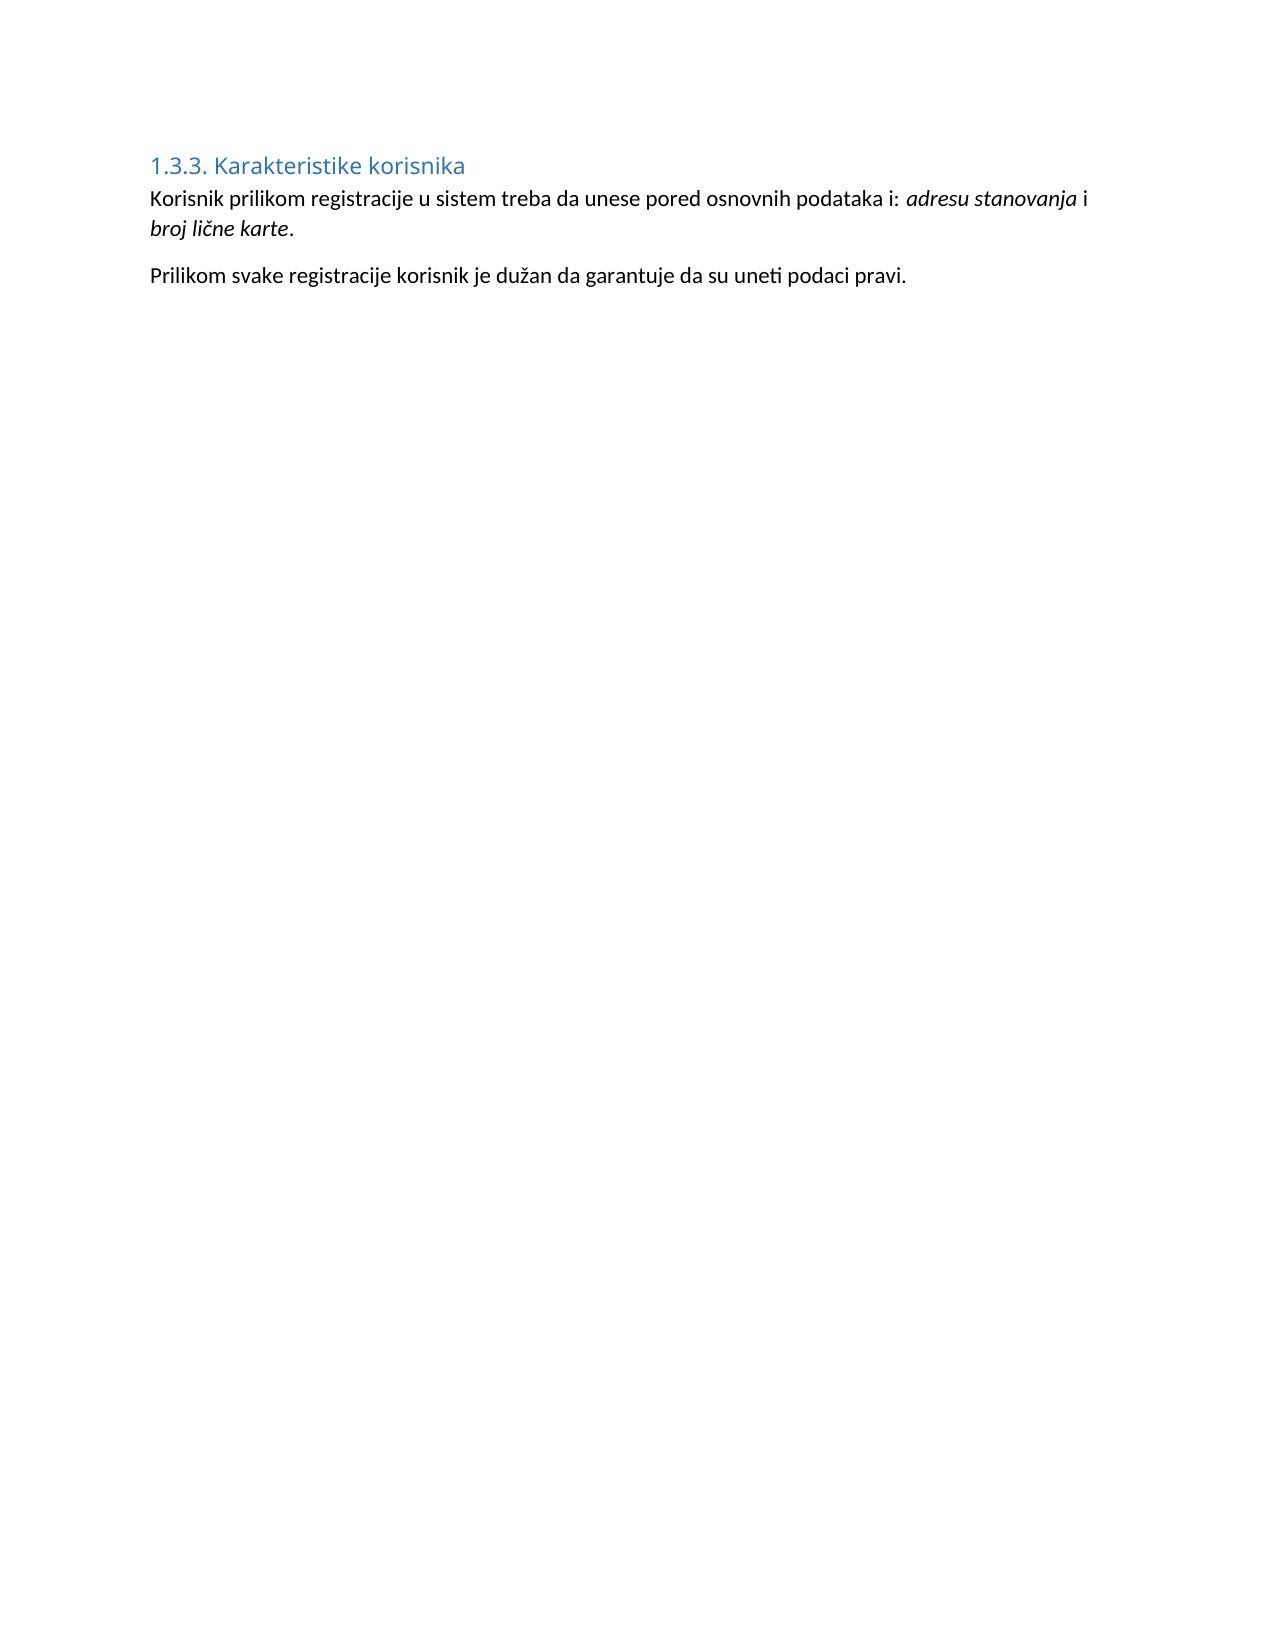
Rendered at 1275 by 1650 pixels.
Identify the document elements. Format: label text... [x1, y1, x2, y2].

text Korisnik prilikom registracije u sistem treba da unese pored osnovnih podataka i: adresu stanovanja i broj lične karte. [150, 184, 1125, 242]
subtitle 1.3.3. Karakteristike korisnika [150, 150, 1125, 181]
text Prilikom svake registracije korisnik je dužan da garantuje da su uneti podaci pravi. [150, 261, 1125, 289]
